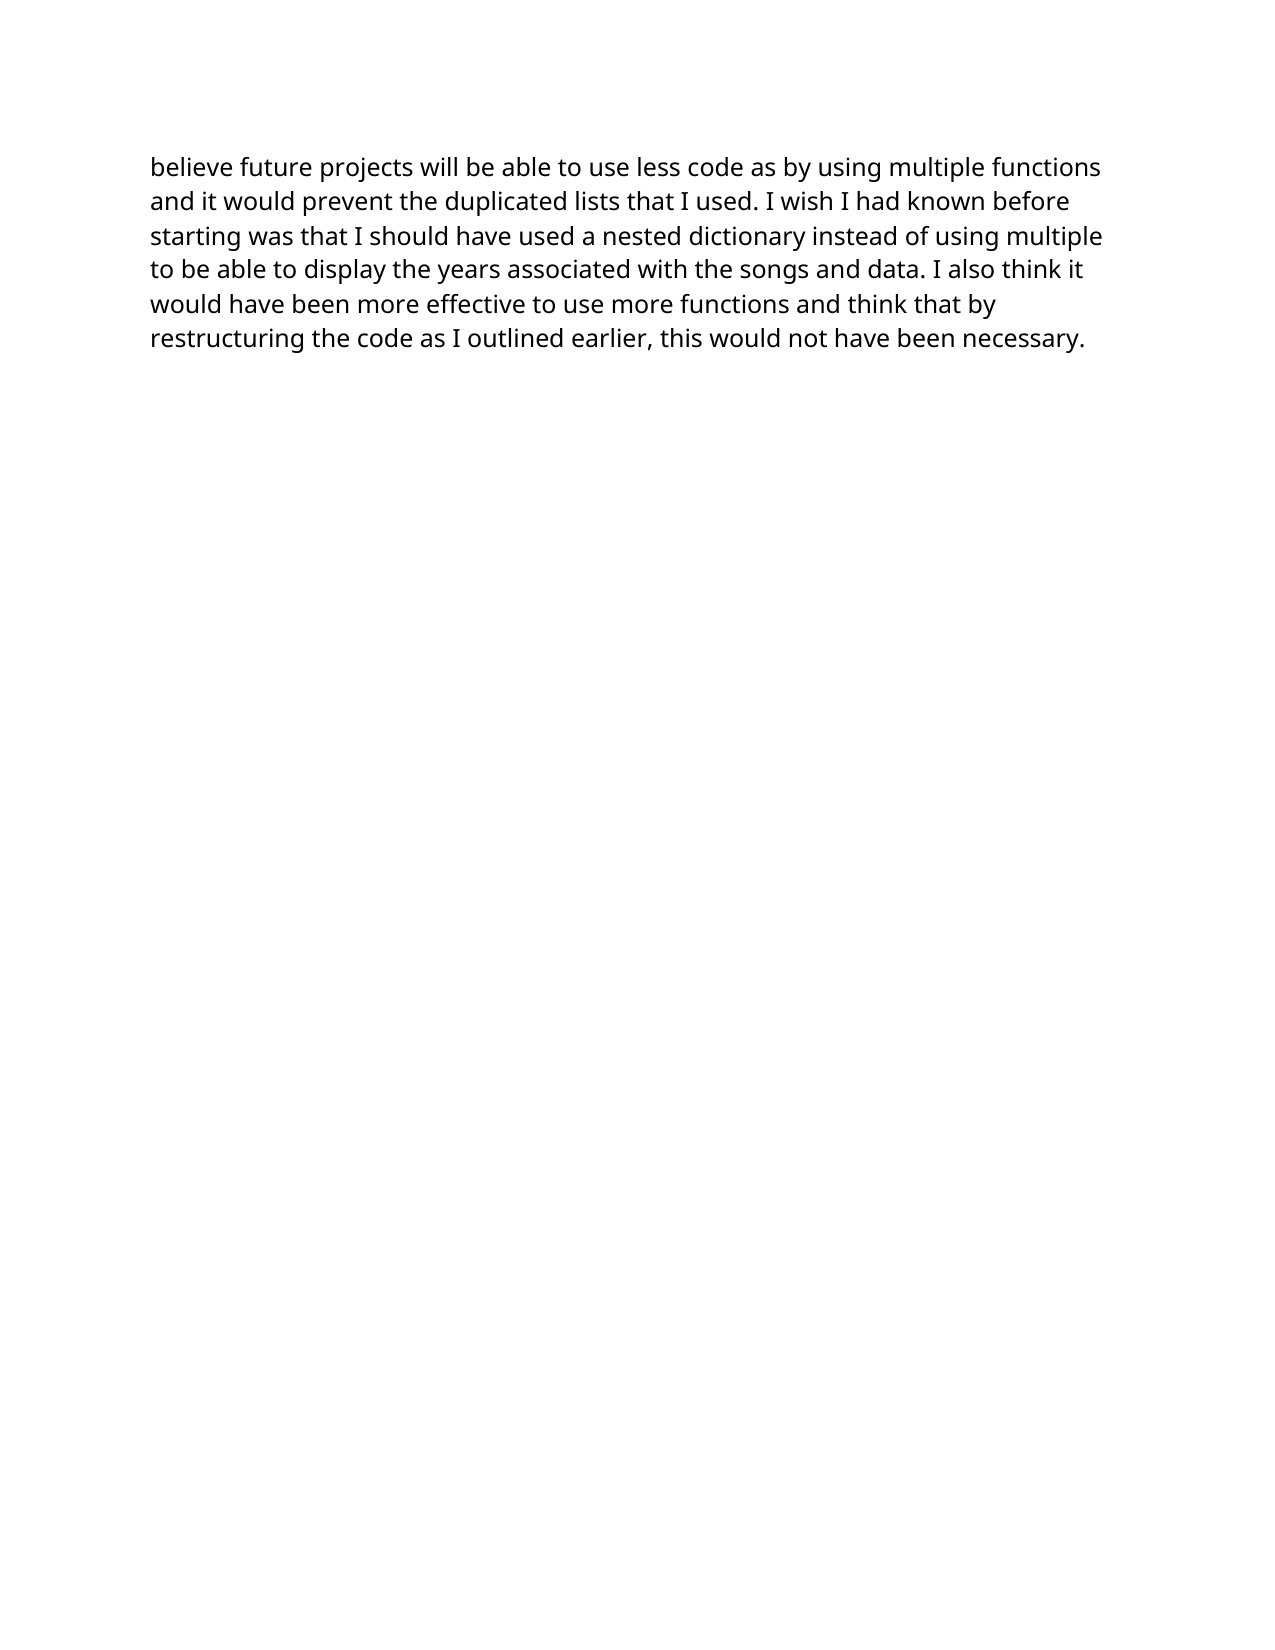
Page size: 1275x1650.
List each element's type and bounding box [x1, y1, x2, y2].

text [150, 150, 1125, 354]
